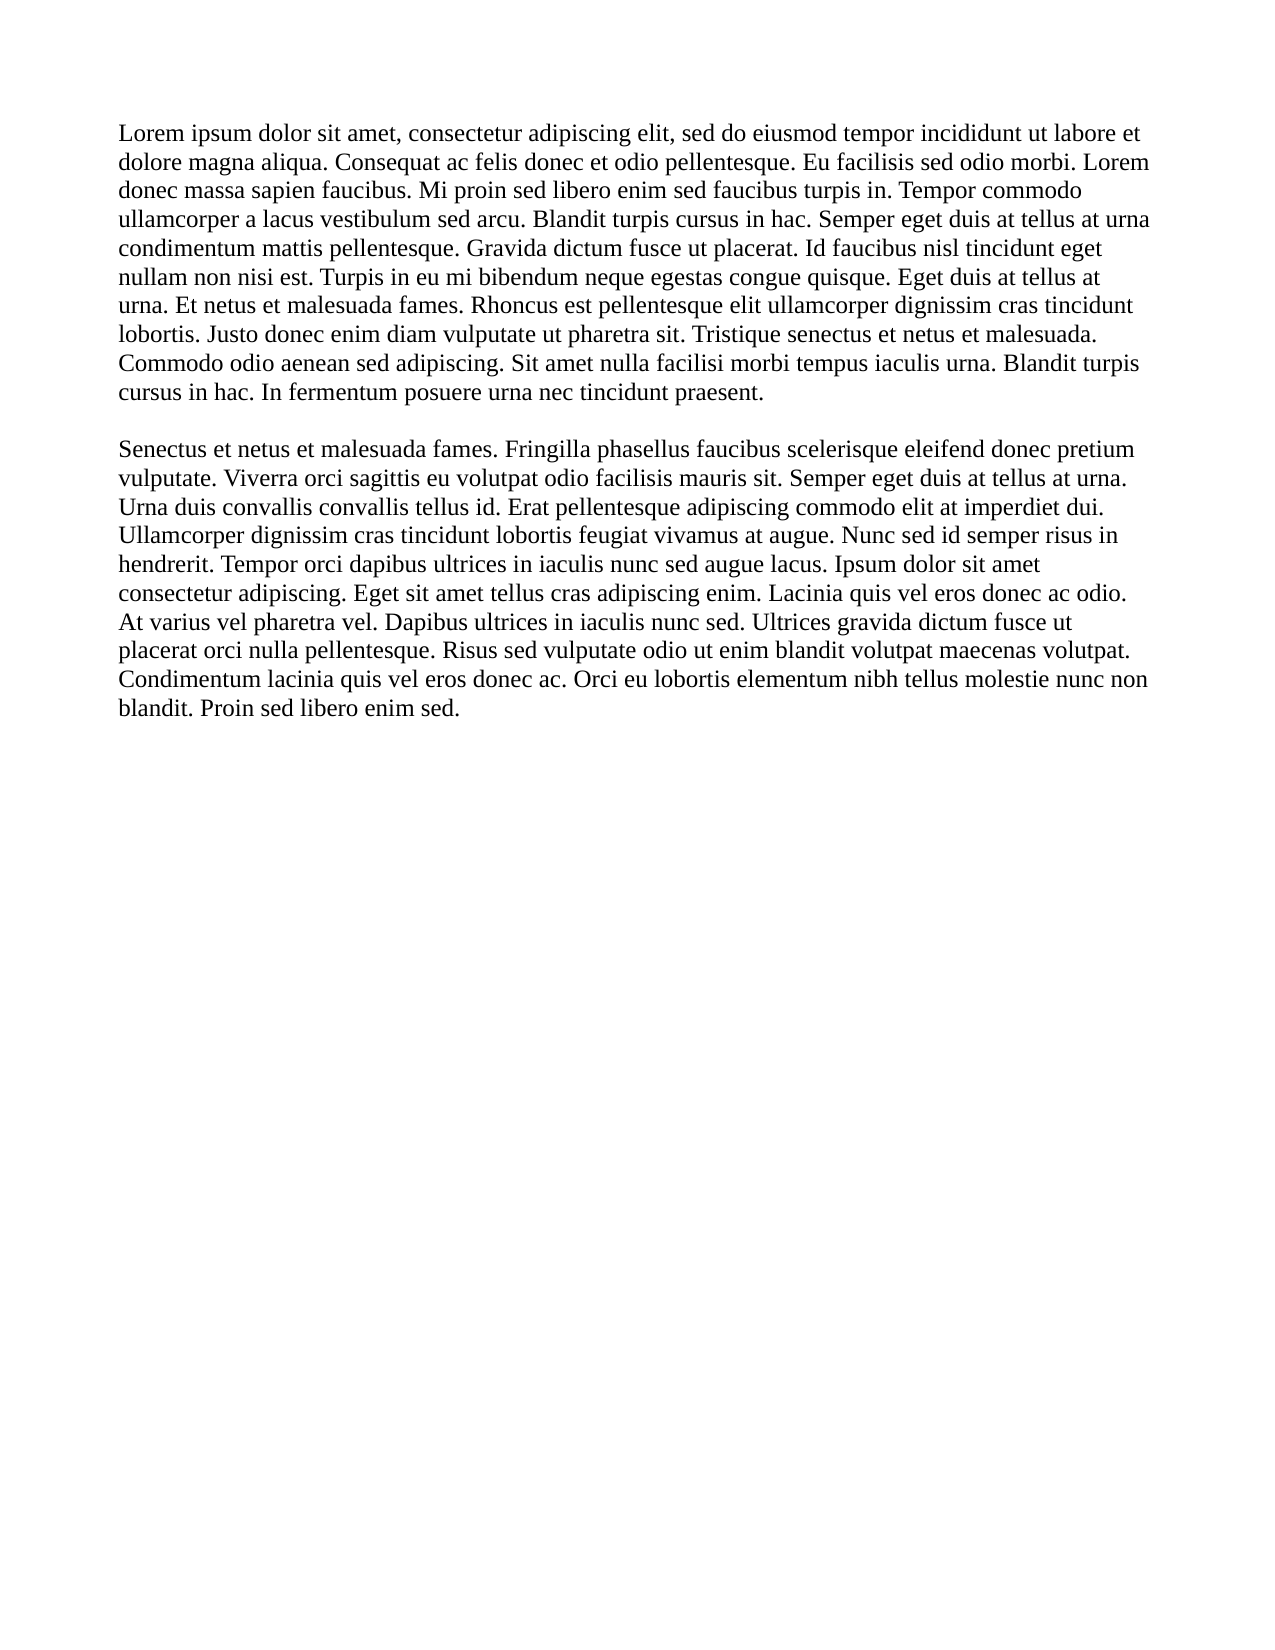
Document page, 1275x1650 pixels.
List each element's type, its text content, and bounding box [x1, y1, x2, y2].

text Lorem ipsum dolor sit amet, consectetur adipiscing elit, sed do eiusmod tempor incididunt ut labore et dolore magna aliqua. Consequat ac felis donec et odio pellentesque. Eu facilisis sed odio morbi. Lorem donec massa sapien faucibus. Mi proin sed libero enim sed faucibus turpis in. Tempor commodo ullamcorper a lacus vestibulum sed arcu. Blandit turpis cursus in hac. Semper eget duis at tellus at urna condimentum mattis pellentesque. Gravida dictum fusce ut placerat. Id faucibus nisl tincidunt eget nullam non nisi est. Turpis in eu mi bibendum neque egestas congue quisque. Eget duis at tellus at urna. Et netus et malesuada fames. Rhoncus est pellentesque elit ullamcorper dignissim cras tincidunt lobortis. Justo donec enim diam vulputate ut pharetra sit. Tristique senectus et netus et malesuada. Commodo odio aenean sed adipiscing. Sit amet nulla facilisi morbi tempus iaculis urna. Blandit turpis cursus in hac. In fermentum posuere urna nec tincidunt praesent. [118, 118, 1157, 406]
text Senectus et netus et malesuada fames. Fringilla phasellus faucibus scelerisque eleifend donec pretium vulputate. Viverra orci sagittis eu volutpat odio facilisis mauris sit. Semper eget duis at tellus at urna. Urna duis convallis convallis tellus id. Erat pellentesque adipiscing commodo elit at imperdiet dui. Ullamcorper dignissim cras tincidunt lobortis feugiat vivamus at augue. Nunc sed id semper risus in hendrerit. Tempor orci dapibus ultrices in iaculis nunc sed augue lacus. Ipsum dolor sit amet consectetur adipiscing. Eget sit amet tellus cras adipiscing enim. Lacinia quis vel eros donec ac odio. At varius vel pharetra vel. Dapibus ultrices in iaculis nunc sed. Ultrices gravida dictum fusce ut placerat orci nulla pellentesque. Risus sed vulputate odio ut enim blandit volutpat maecenas volutpat. Condimentum lacinia quis vel eros donec ac. Orci eu lobortis elementum nibh tellus molestie nunc non blandit. Proin sed libero enim sed. [118, 434, 1157, 722]
